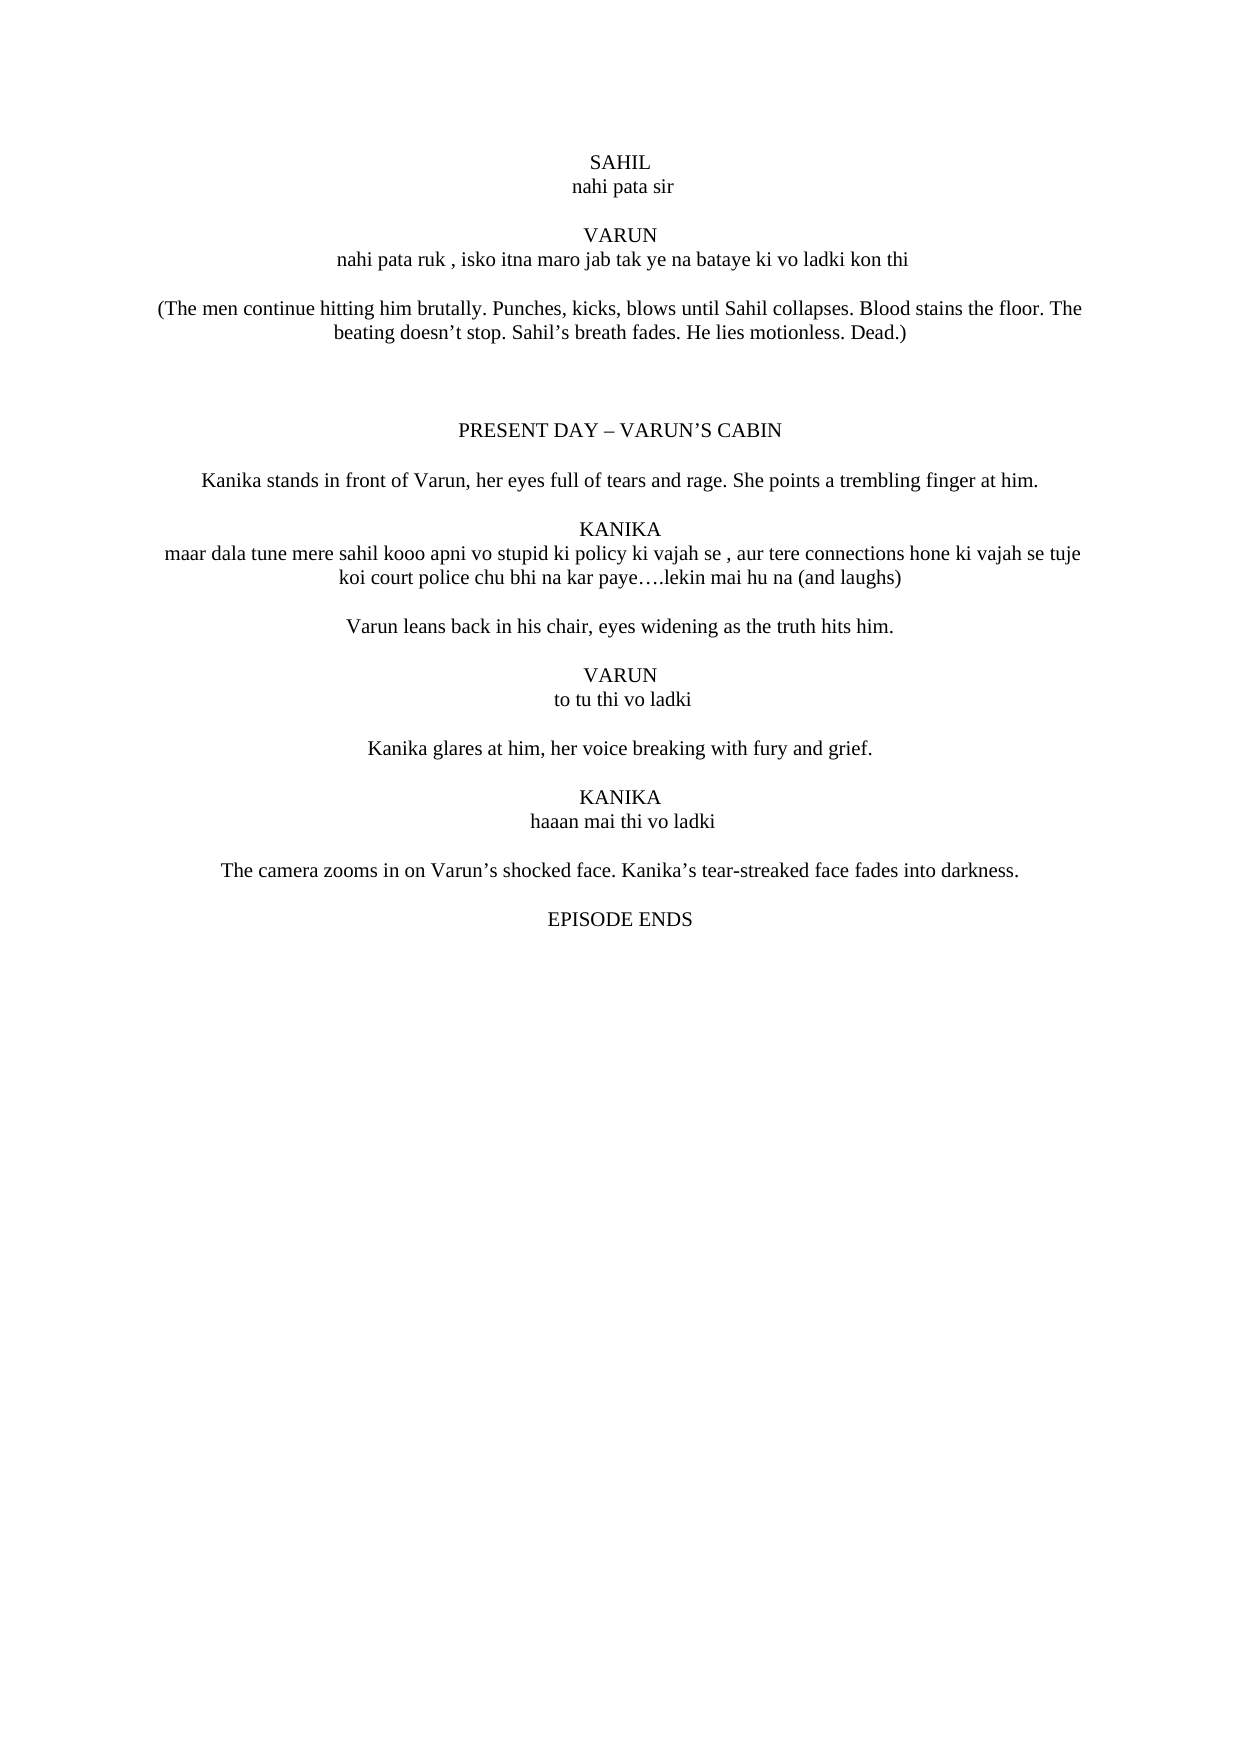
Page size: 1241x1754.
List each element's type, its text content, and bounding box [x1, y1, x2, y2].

text VARUN to tu thi vo ladki [150, 663, 1090, 711]
text (The men continue hitting him brutally. Punches, kicks, blows until Sahil collapses. Blood stains the floor. The beating doesn’t stop. Sahil’s breath fades. He lies motionless. Dead.) [150, 296, 1090, 344]
text KANIKA maar dala tune mere sahil kooo apni vo stupid ki policy ki vajah se , aur tere connections hone ki vajah se tuje koi court police chu bhi na kar paye….lekin mai hu na (and laughs) [150, 517, 1090, 589]
text Kanika stands in front of Varun, her eyes full of tears and rage. She points a trembling finger at him. [150, 467, 1090, 492]
text Kanika glares at him, her voice breaking with fury and grief. [150, 736, 1090, 760]
text SAHIL nahi pata sir [150, 150, 1090, 198]
text PRESENT DAY – VARUN’S CABIN [150, 418, 1090, 442]
text Varun leans back in his chair, eyes widening as the truth hits him. [150, 614, 1090, 638]
text VARUN nahi pata ruk , isko itna maro jab tak ye na bataye ki vo ladki kon thi [150, 223, 1090, 271]
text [150, 907, 1090, 1581]
text KANIKA haaan mai thi vo ladki [150, 785, 1090, 833]
text The camera zooms in on Varun’s shocked face. Kanika’s tear-streaked face fades into darkness. [150, 858, 1090, 882]
